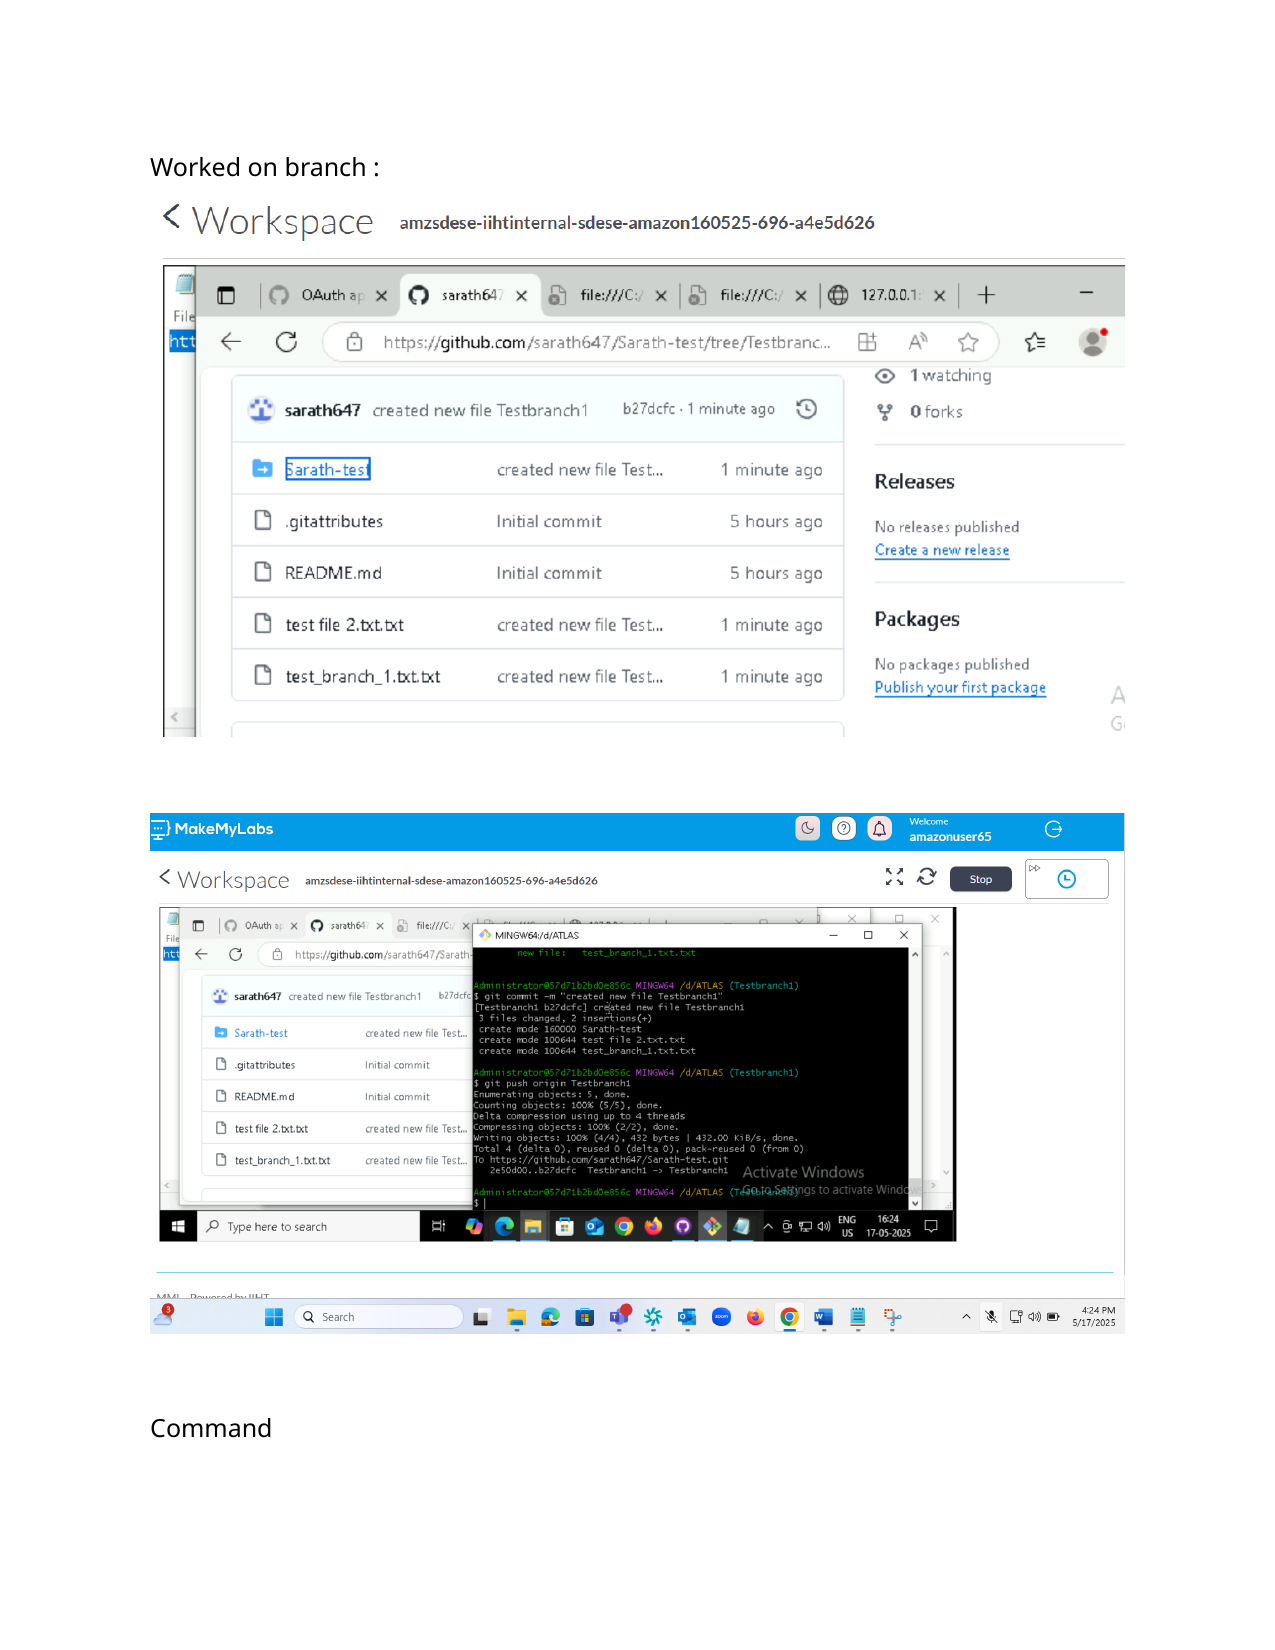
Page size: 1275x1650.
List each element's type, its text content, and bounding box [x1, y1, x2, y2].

picture [150, 852, 1125, 1334]
picture [868, 817, 891, 840]
picture [248, 827, 255, 833]
picture [796, 817, 819, 840]
picture [832, 817, 856, 840]
picture [150, 189, 1125, 737]
picture [194, 824, 202, 833]
text Command [150, 1411, 1125, 1445]
text Worked on branch : [150, 150, 1125, 189]
